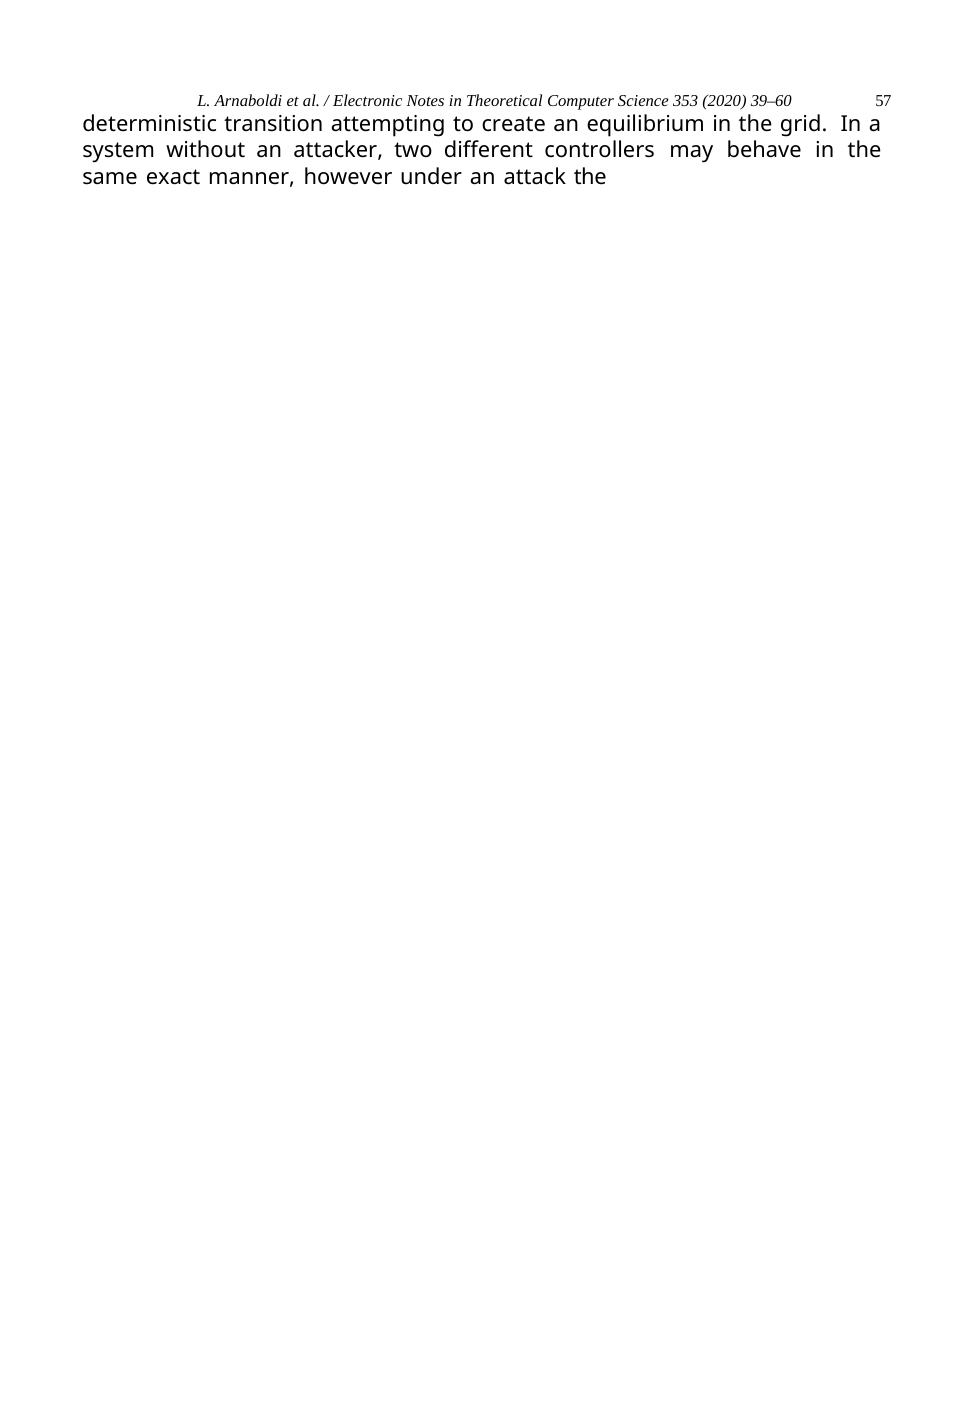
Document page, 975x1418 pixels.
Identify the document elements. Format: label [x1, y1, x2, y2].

text [82, 110, 881, 191]
